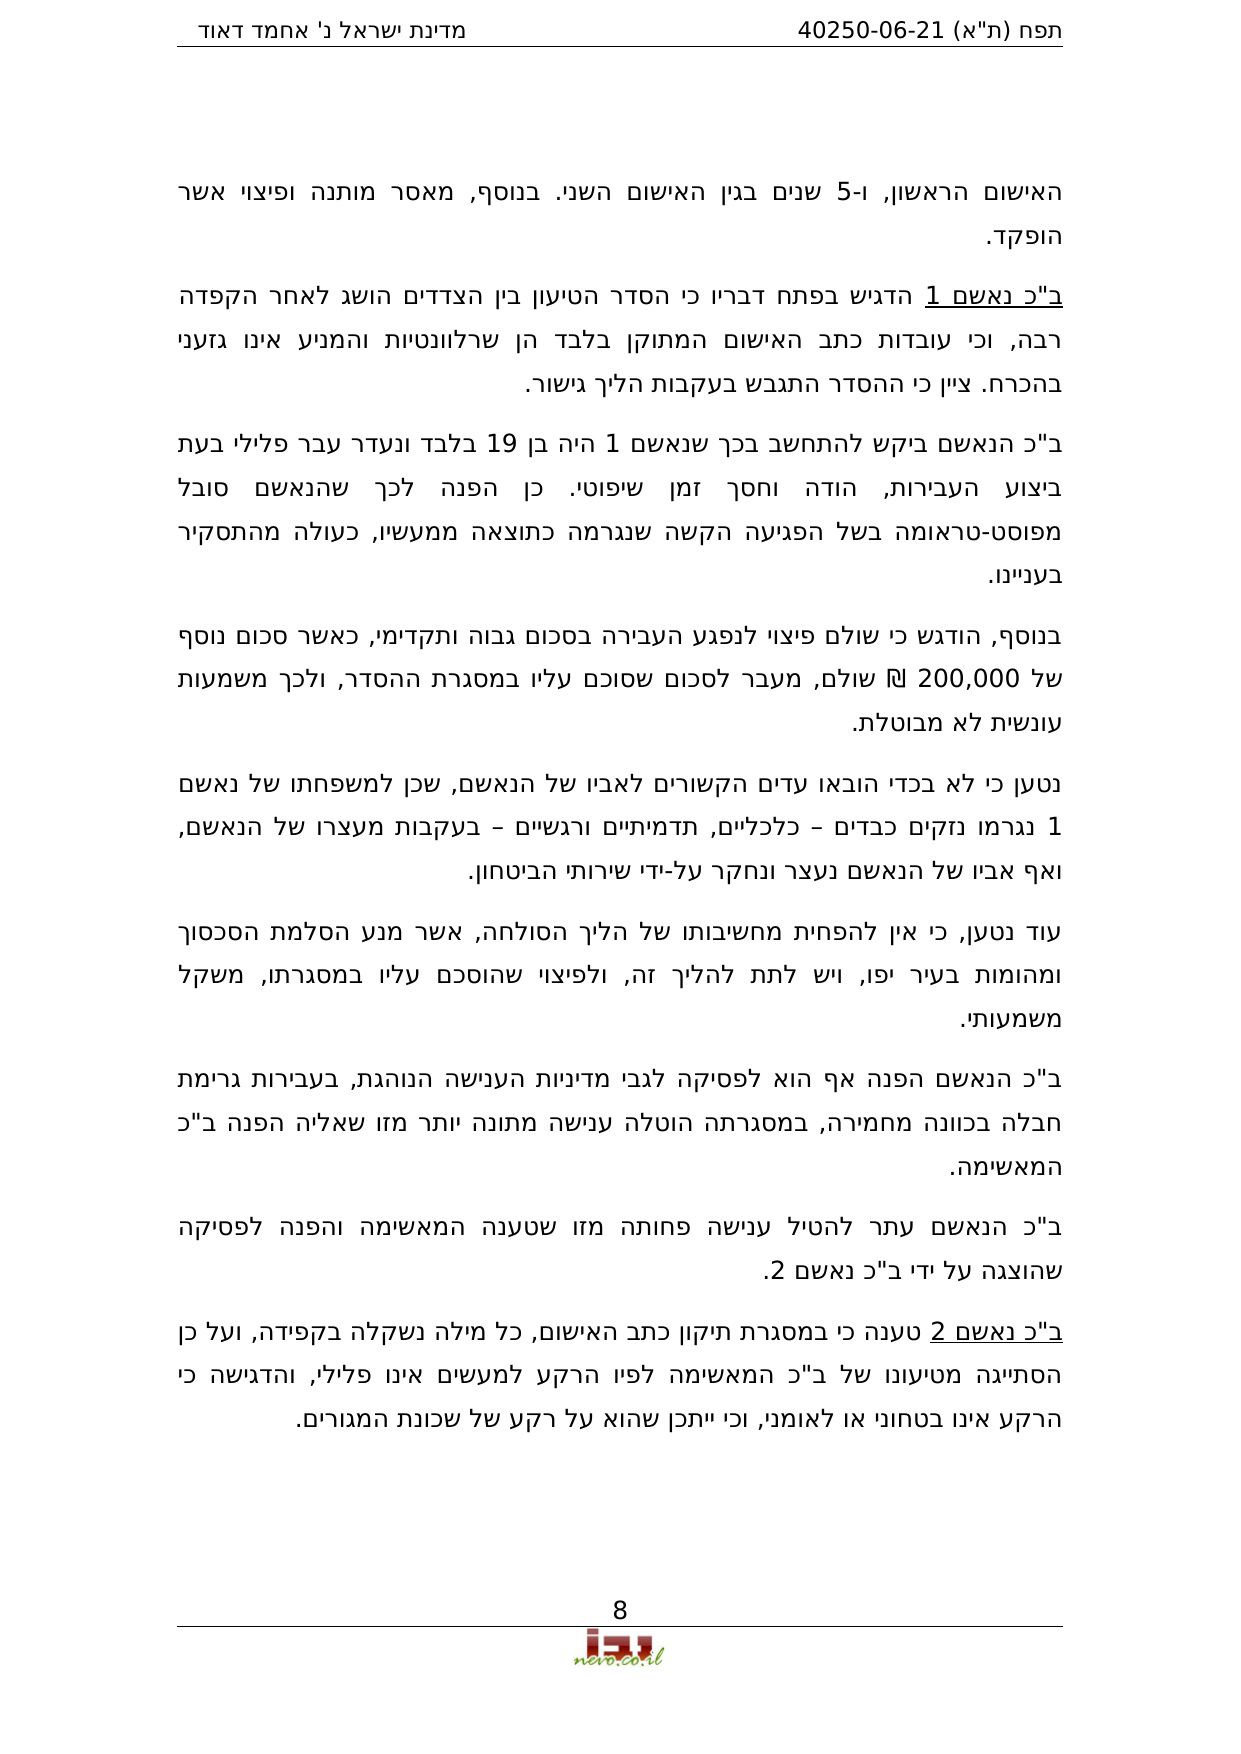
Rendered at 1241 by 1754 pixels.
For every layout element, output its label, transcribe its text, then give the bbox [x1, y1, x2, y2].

picture [574, 1628, 666, 1667]
text בנוסף, הודגש כי שולם פיצוי לנפגע העבירה בסכום גבוה ותקדימי, כאשר סכום נוסף של 200,000 ₪ שולם, מעבר לסכום שסוכם עליו במסגרת ההסדר, ולכך משמעות עונשית לא מבוטלת. [177, 621, 1063, 738]
text ב"כ הנאשם ביקש להתחשב בכך שנאשם 1 היה בן 19 בלבד ונעדר עבר פלילי בעת ביצוע העבירות, הודה וחסך זמן שיפוטי. כן הפנה לכך שהנאשם סובל מפוסט-טראומה בשל הפגיעה הקשה שנגרמה כתוצאה ממעשיו, כעולה מהתסקיר בעניינו. [177, 429, 1063, 590]
text ב"כ נאשם 1 הדגיש בפתח דבריו כי הסדר הטיעון בין הצדדים הושג לאחר הקפדה רבה, וכי עובדות כתב האישום המתוקן בלבד הן שרלוונטיות והמניע אינו גזעני בהכרח. ציין כי ההסדר התגבש בעקבות הליך גישור. [177, 281, 1063, 398]
text ב"כ הנאשם הפנה אף הוא לפסיקה לגבי מדיניות הענישה הנוהגת, בעבירות גרימת חבלה בכוונה מחמירה, במסגרתה הוטלה ענישה מתונה יותר מזו שאליה הפנה ב"כ המאשימה. [177, 1065, 1063, 1181]
text נטען כי לא בכדי הובאו עדים הקשורים לאביו של הנאשם, שכן למשפחתו של נאשם 1 נגרמו נזקים כבדים – כלכליים, תדמיתיים ורגשיים – בעקבות מעצרו של הנאשם, ואף אביו של הנאשם נעצר ונחקר על-ידי שירותי הביטחון. [177, 769, 1063, 886]
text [177, 177, 1063, 250]
text עוד נטען, כי אין להפחית מחשיבותו של הליך הסולחה, אשר מנע הסלמת הסכסוך ומהומות בעיר יפו, ויש לתת להליך זה, ולפיצוי שהוסכם עליו במסגרתו, משקל משמעותי. [177, 917, 1063, 1033]
text ב"כ הנאשם עתר להטיל ענישה פחותה מזו שטענה המאשימה והפנה לפסיקה שהוצגה על ידי ב"כ נאשם 2. [177, 1213, 1063, 1286]
text ב"כ נאשם 2 טענה כי במסגרת תיקון כתב האישום, כל מילה נשקלה בקפידה, ועל כן הסתייגה מטיעונו של ב"כ המאשימה לפיו הרקע למעשים אינו פלילי, והדגישה כי הרקע אינו בטחוני או לאומני, וכי ייתכן שהוא על רקע של שכונת המגורים. [177, 1317, 1063, 1433]
